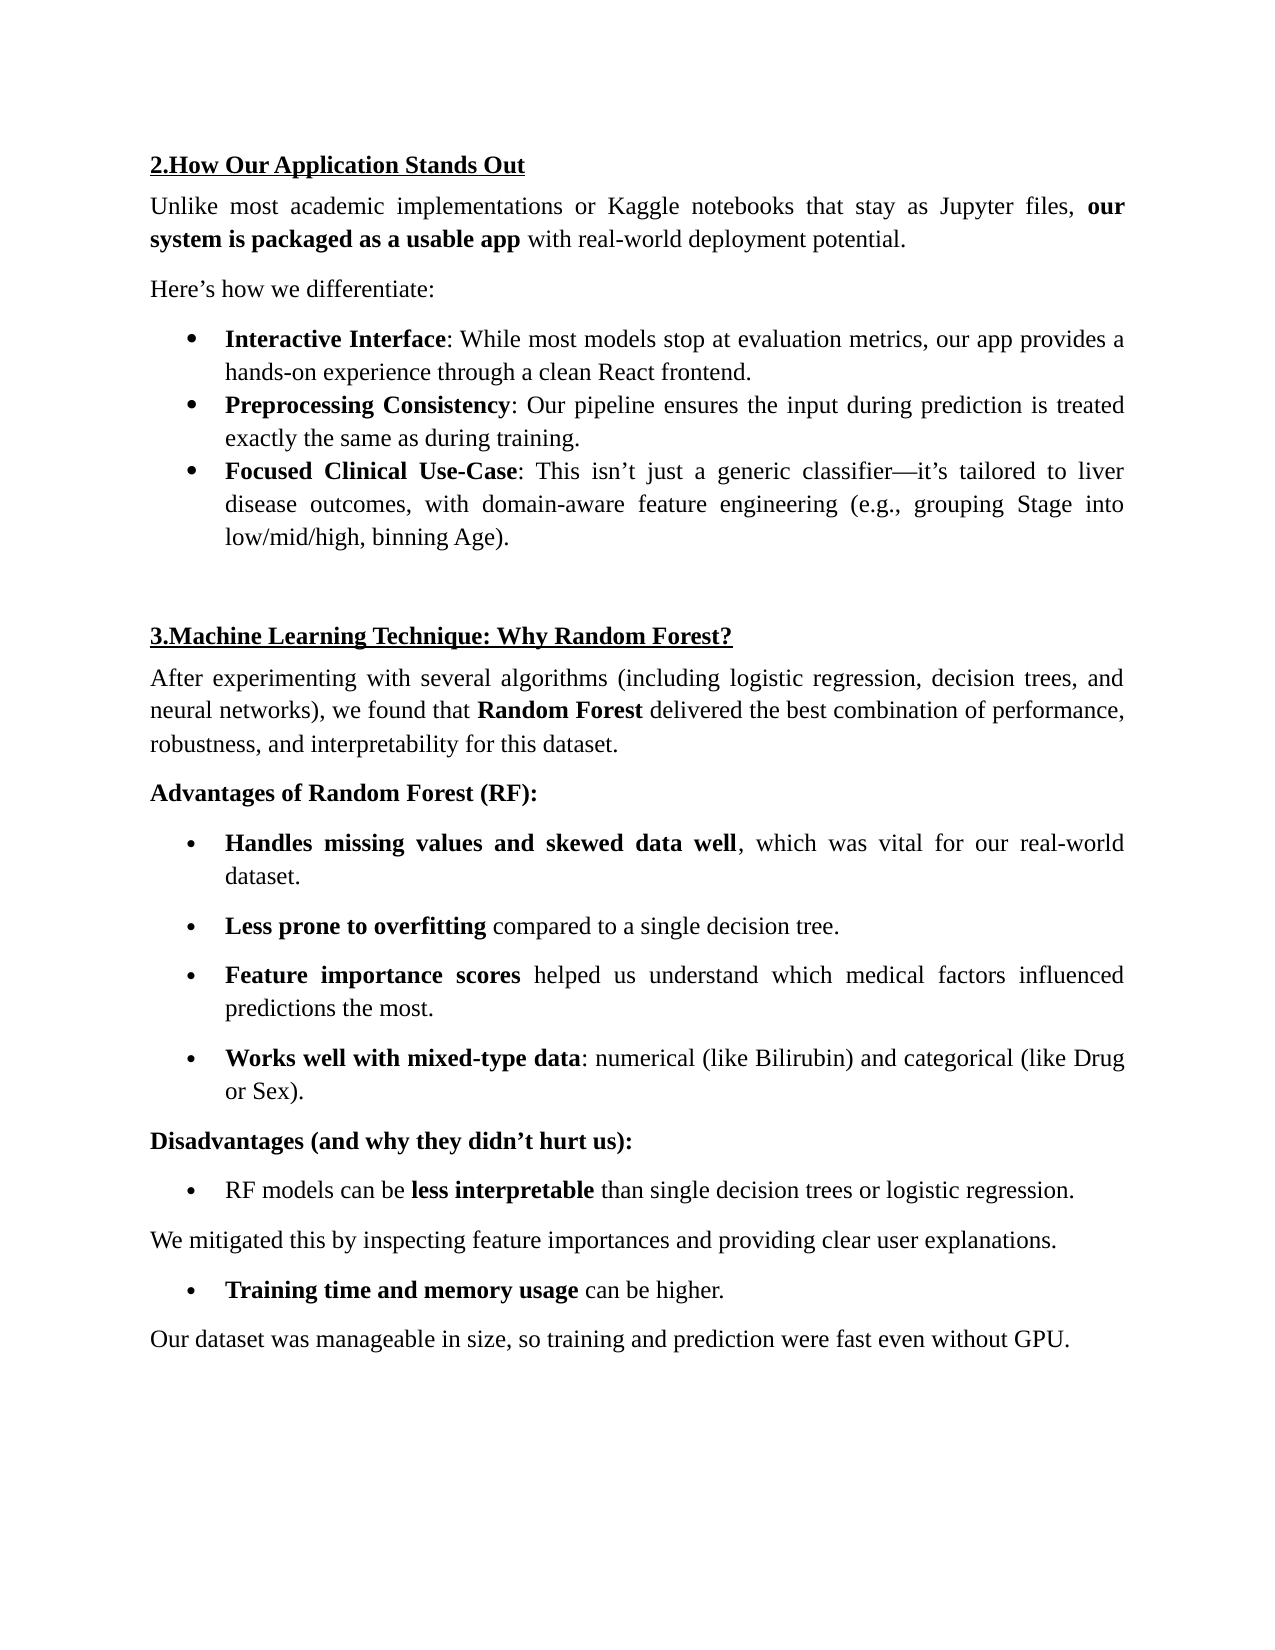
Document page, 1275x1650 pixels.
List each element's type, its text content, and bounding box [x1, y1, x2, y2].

list Works well with mixed-type data: numerical (like Bilirubin) and categorical (like Drug or Sex). [187, 1043, 1125, 1105]
text After experimenting with several algorithms (including logistic regression, decision trees, and neural networks), we found that Random Forest delivered the best combination of performance, robustness, and interpretability for this dataset. [150, 663, 1125, 757]
list RF models can be less interpretable than single decision trees or logistic regression. [187, 1176, 1125, 1204]
subtitle 3.Machine Learning Technique: Why Random Forest? [150, 621, 1125, 650]
list Interactive Interface: While most models stop at evaluation metrics, our app provides a hands-on experience through a clean React frontend. [187, 324, 1125, 386]
text Unlike most academic implementations or Kaggle notebooks that stay as Jupyter files, our system is packaged as a usable app with real-world deployment potential. [150, 191, 1125, 253]
list Handles missing values and skewed data well, which was vital for our real-world dataset. [187, 828, 1125, 890]
list Focused Clinical Use-Case: This isn’t just a generic classifier—it’s tailored to liver disease outcomes, with domain-aware feature engineering (e.g., grouping Stage into low/mid/high, binning Age). [187, 456, 1125, 551]
text Our dataset was manageable in size, so training and prediction were fast even without GPU. [150, 1324, 1125, 1353]
list Less prone to overfitting compared to a single decision tree. [187, 911, 1125, 939]
text Disadvantages (and why they didn’t hurt us): [150, 1126, 1125, 1154]
text We mitigated this by inspecting feature importances and providing clear user explanations. [150, 1225, 1125, 1254]
list Training time and memory usage can be higher. [187, 1275, 1125, 1304]
list Feature importance scores helped us understand which medical factors influenced predictions the most. [187, 960, 1125, 1022]
list Preprocessing Consistency: Our pipeline ensures the input during prediction is treated exactly the same as during training. [187, 390, 1125, 452]
text Here’s how we differentiate: [150, 274, 1125, 303]
text Advantages of Random Forest (RF): [150, 778, 1125, 807]
subtitle 2.How Our Application Stands Out [150, 150, 1125, 179]
